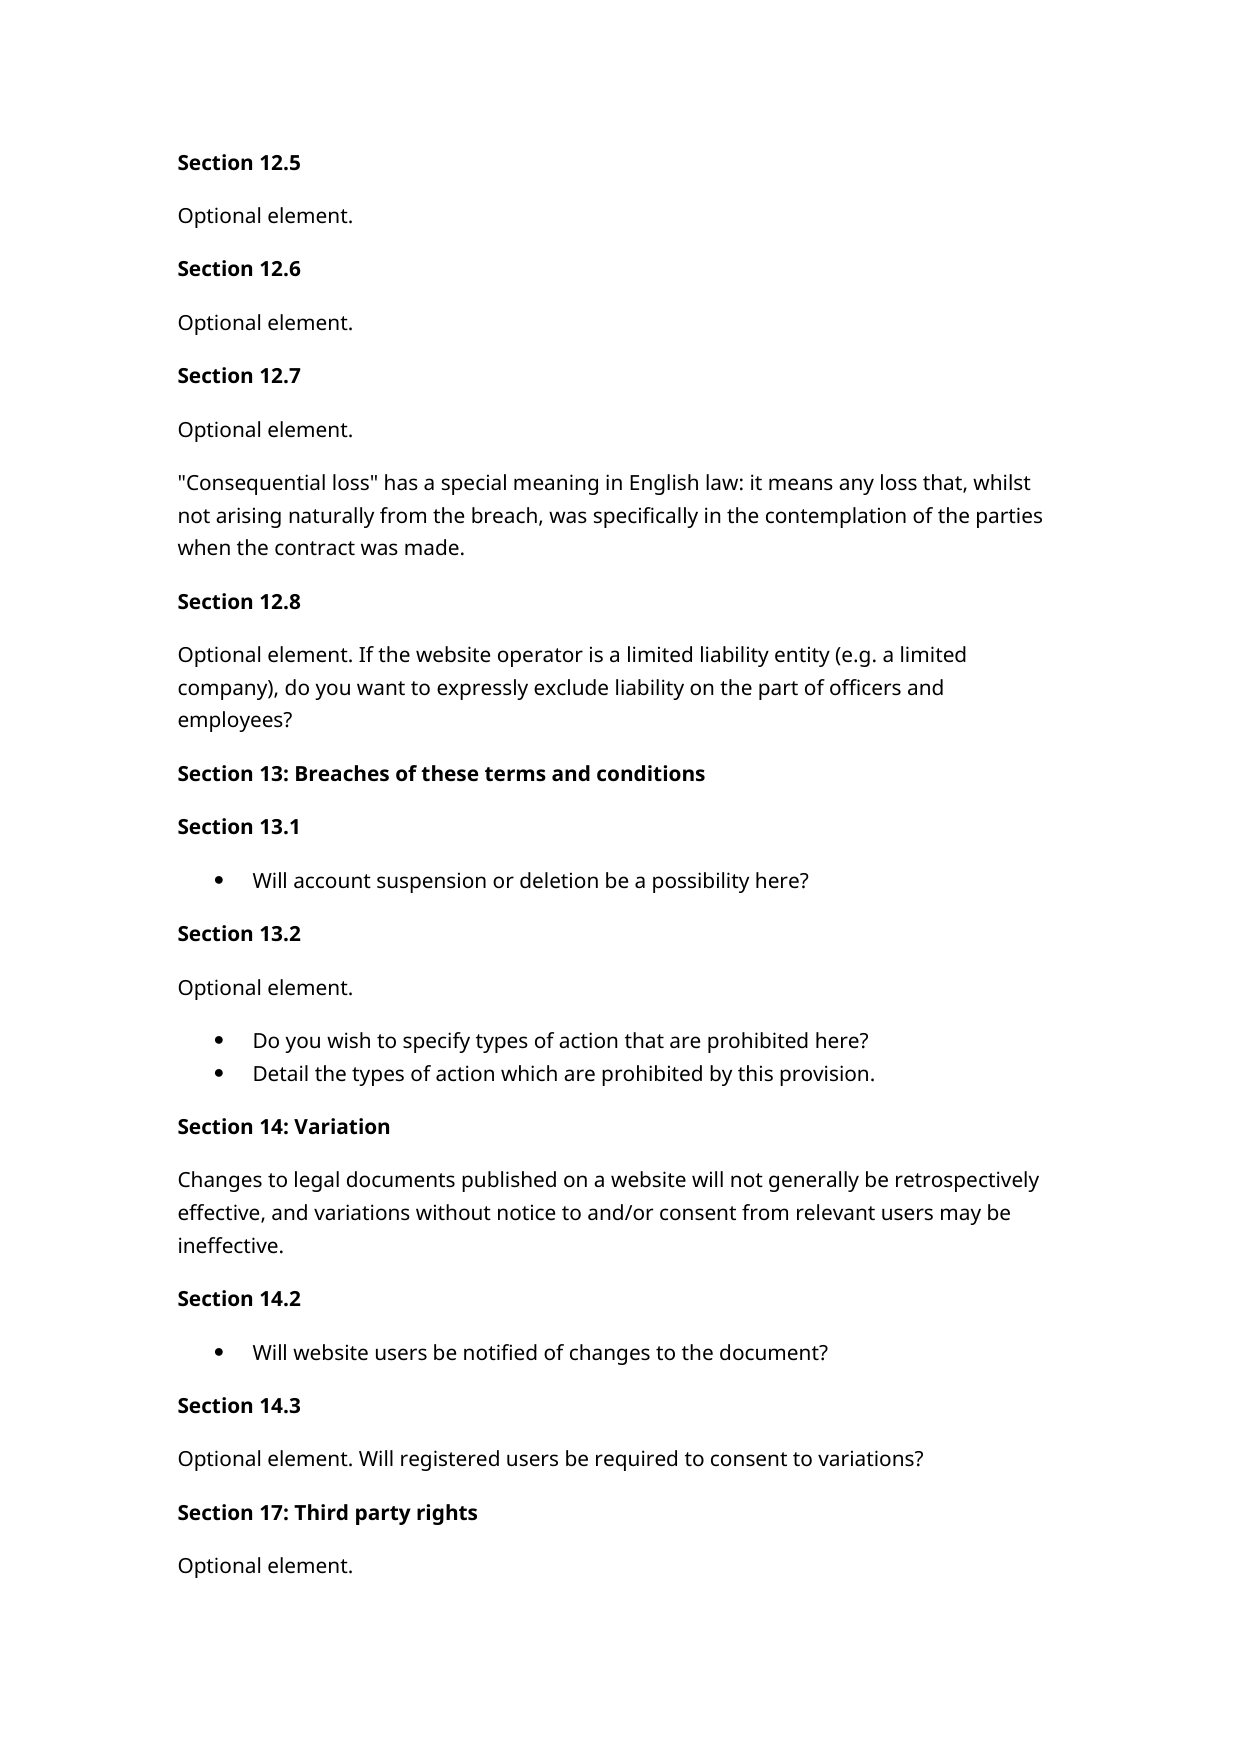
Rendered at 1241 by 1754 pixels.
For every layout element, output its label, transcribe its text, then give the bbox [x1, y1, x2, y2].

text Optional element. [177, 415, 1063, 443]
text Optional element. [177, 308, 1063, 336]
text Section 14.2 [177, 1284, 1063, 1313]
list Do you wish to specify types of action that are prohibited here? [215, 1026, 1063, 1054]
text Section 17: Third party rights [177, 1498, 1063, 1526]
text Optional element. Will registered users be required to consent to variations? [177, 1444, 1063, 1473]
text Section 13: Breaches of these terms and conditions [177, 759, 1063, 787]
text Section 12.6 [177, 254, 1063, 283]
text Section 13.2 [177, 919, 1063, 948]
text Section 12.7 [177, 361, 1063, 390]
text Section 14: Variation [177, 1112, 1063, 1141]
list Will account suspension or deletion be a possibility here? [215, 866, 1063, 894]
list Will website users be notified of changes to the document? [215, 1338, 1063, 1366]
text Optional element. [177, 973, 1063, 1001]
text Section 14.3 [177, 1391, 1063, 1419]
text Changes to legal documents published on a website will not generally be retrospectively effective, and variations without notice to and/or consent from relevant users may be ineffective. [177, 1166, 1063, 1259]
text Section 12.8 [177, 587, 1063, 615]
text Optional element. [177, 1551, 1063, 1580]
text Optional element. If the website operator is a limited liability entity (e.g. a limited company), do you want to expressly exclude liability on the part of officers and employees? [177, 640, 1063, 734]
text Section 12.5 [177, 148, 1063, 176]
text "Consequential loss" has a special meaning in English law: it means any loss that, whilst not arising naturally from the breach, was specifically in the contemplation of the parties when the contract was made. [177, 468, 1063, 562]
text Section 13.1 [177, 812, 1063, 841]
text Optional element. [177, 201, 1063, 229]
list Detail the types of action which are prohibited by this provision. [215, 1059, 1063, 1087]
